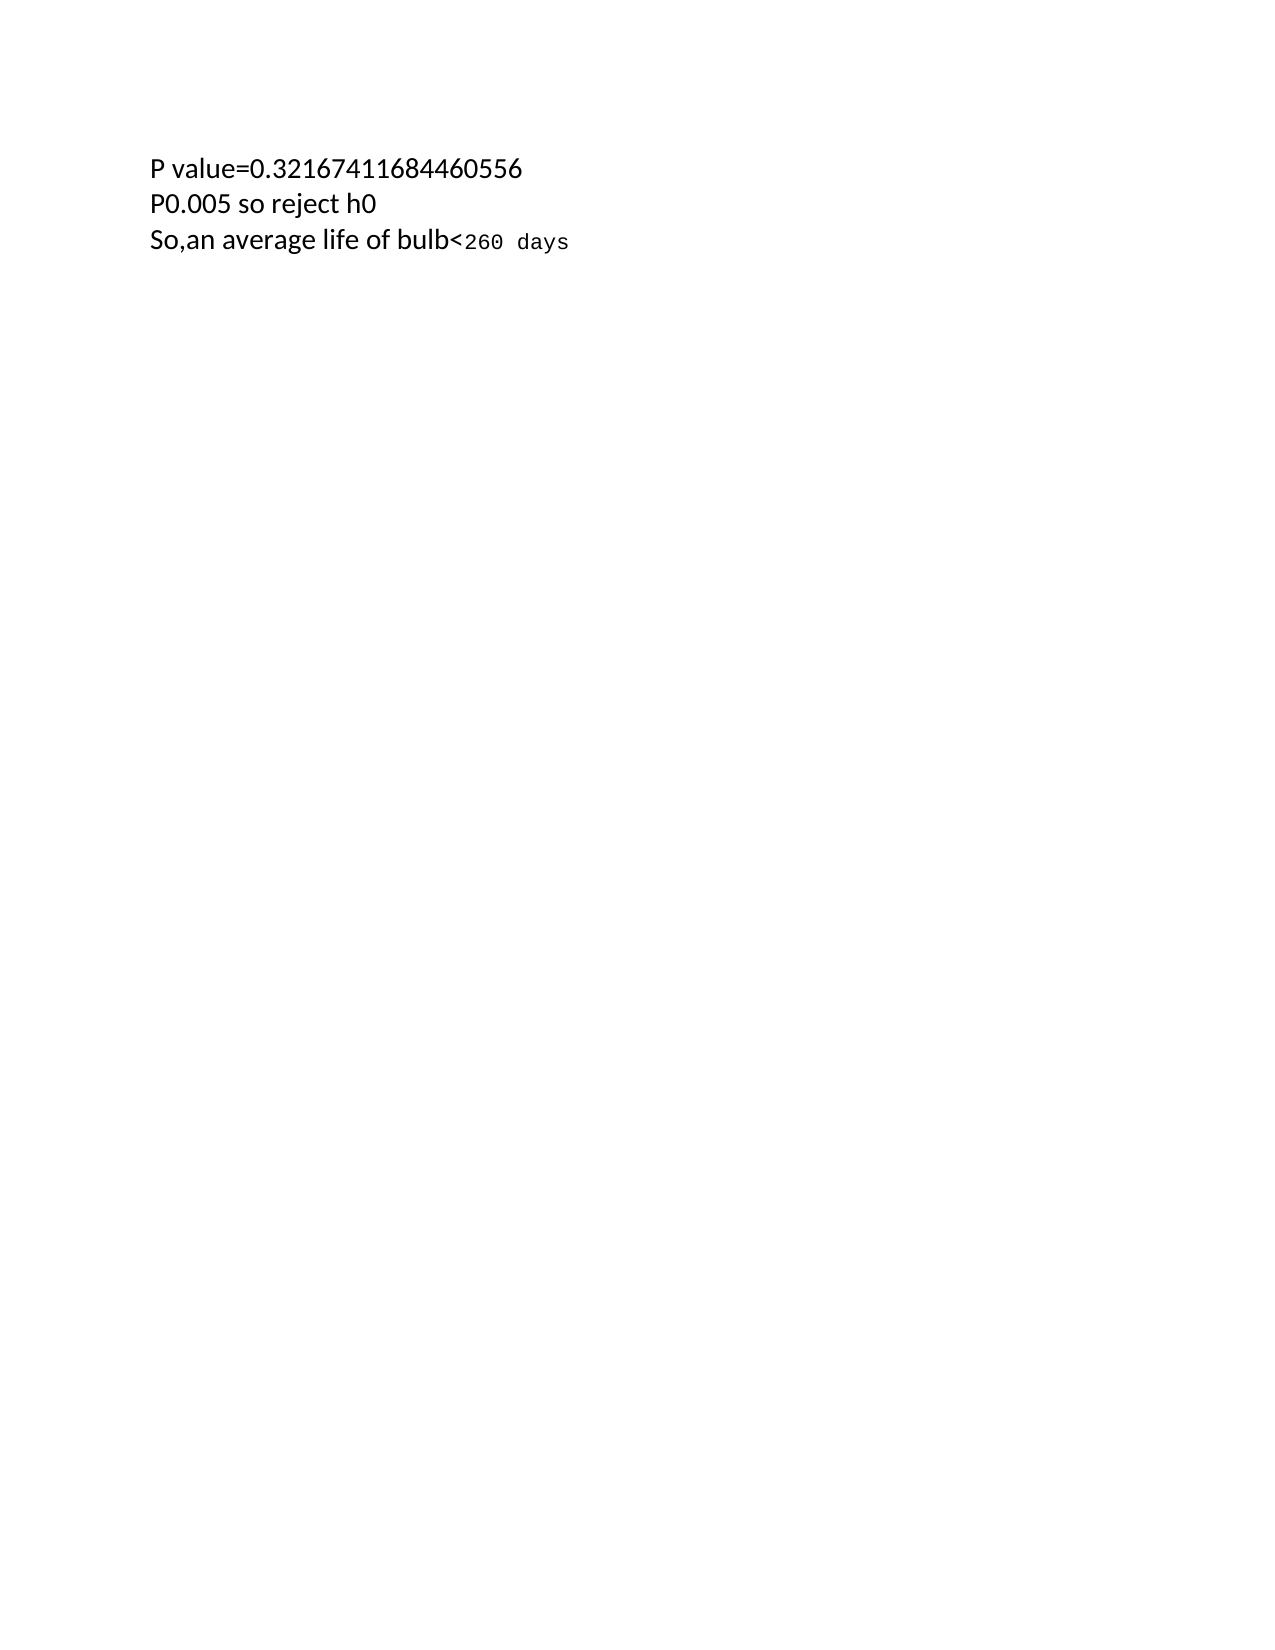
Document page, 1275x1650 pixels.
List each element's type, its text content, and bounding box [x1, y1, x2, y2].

text P value=0.32167411684460556 [150, 150, 1125, 186]
text So,an average life of bulb<260 days [150, 221, 1125, 257]
text P0.005 so reject h0 [150, 186, 1125, 221]
